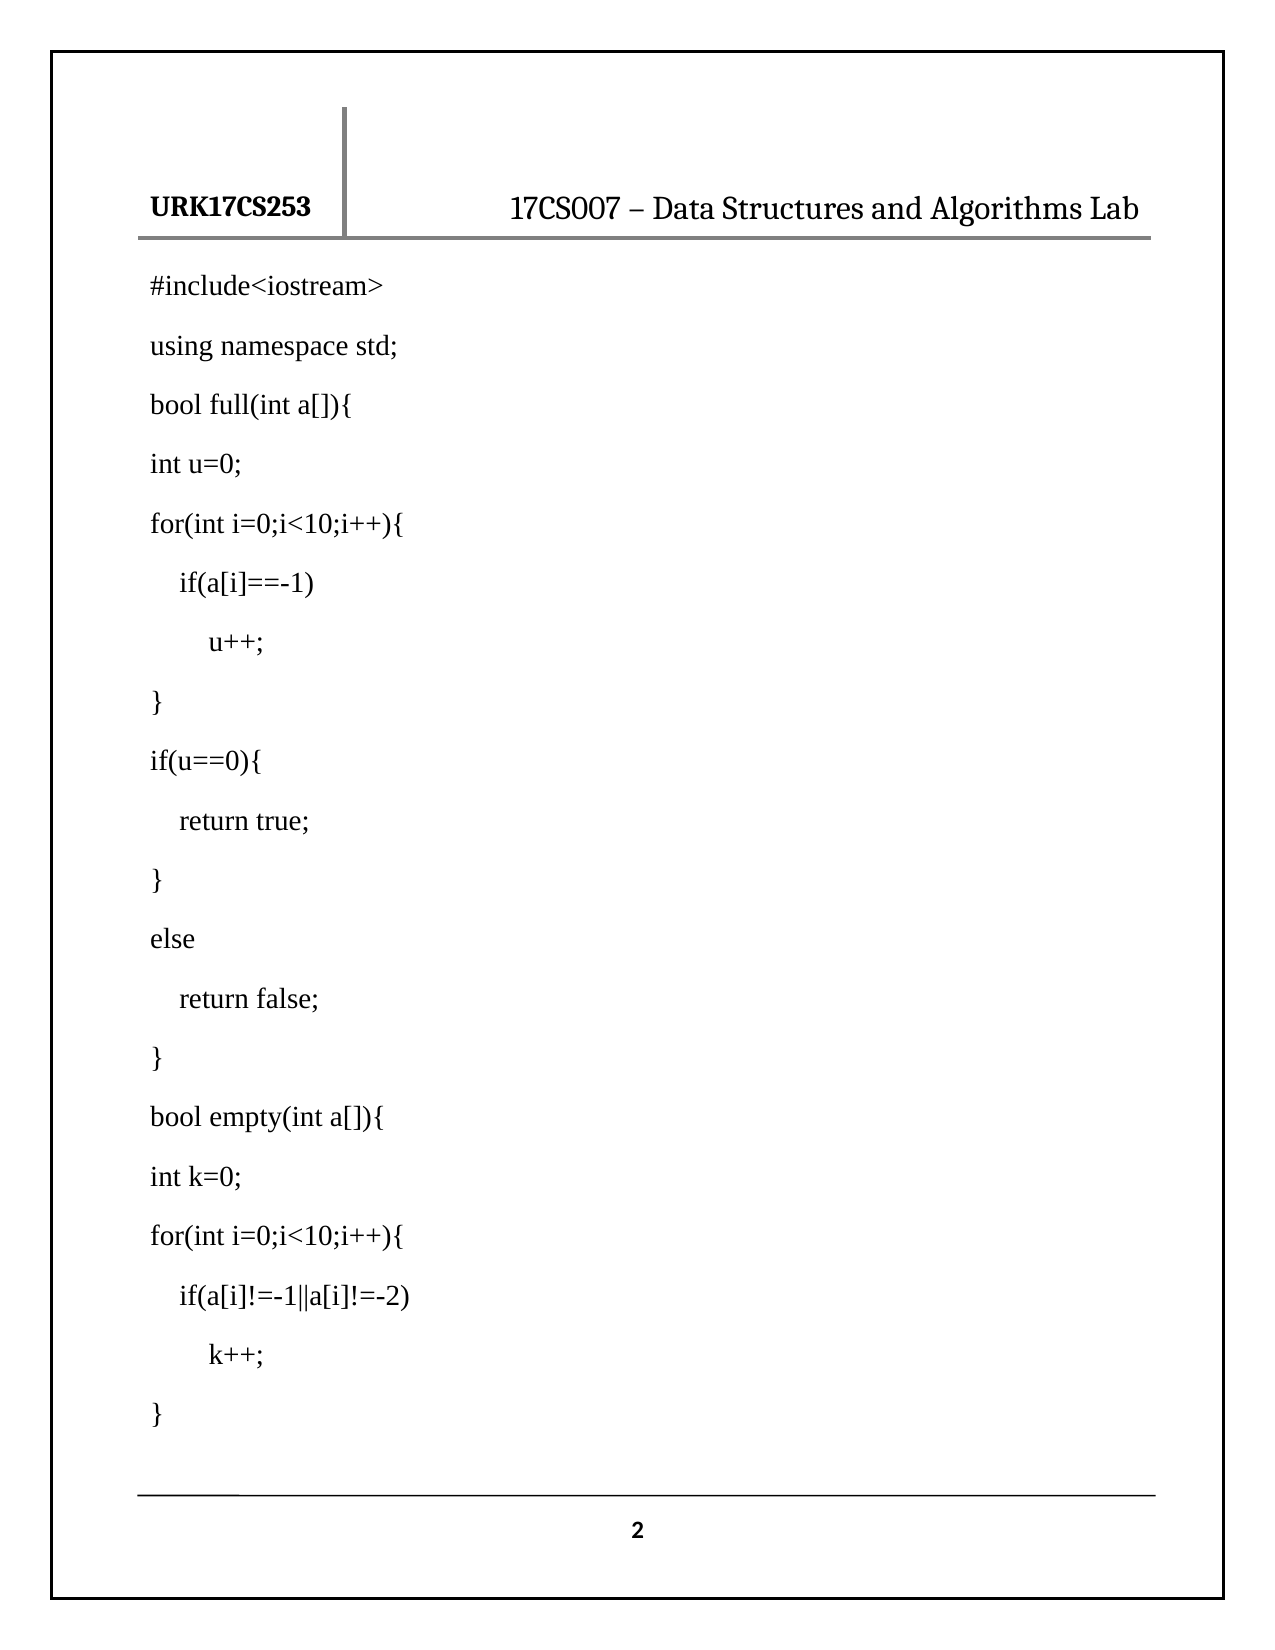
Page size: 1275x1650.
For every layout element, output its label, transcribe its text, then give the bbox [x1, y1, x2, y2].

text return false; [150, 981, 1125, 1014]
text u++; [150, 624, 1125, 658]
text } [150, 1040, 1125, 1074]
text int u=0; [150, 446, 1125, 480]
text } [150, 1396, 1125, 1430]
text return true; [150, 803, 1125, 836]
text bool full(int a[]){ [150, 387, 1125, 421]
text else [150, 921, 1125, 955]
text } [150, 684, 1125, 717]
text for(int i=0;i<10;i++){ [150, 506, 1125, 539]
text #include<iostream> [150, 268, 1125, 302]
text if(a[i]!=-1||a[i]!=-2) [150, 1278, 1125, 1311]
text } [150, 862, 1125, 896]
text k++; [150, 1337, 1125, 1371]
text if(u==0){ [150, 743, 1125, 777]
text for(int i=0;i<10;i++){ [150, 1218, 1125, 1252]
text int k=0; [150, 1159, 1125, 1192]
text using namespace std; [150, 328, 1125, 361]
text bool empty(int a[]){ [150, 1099, 1125, 1133]
text if(a[i]==-1) [150, 565, 1125, 599]
